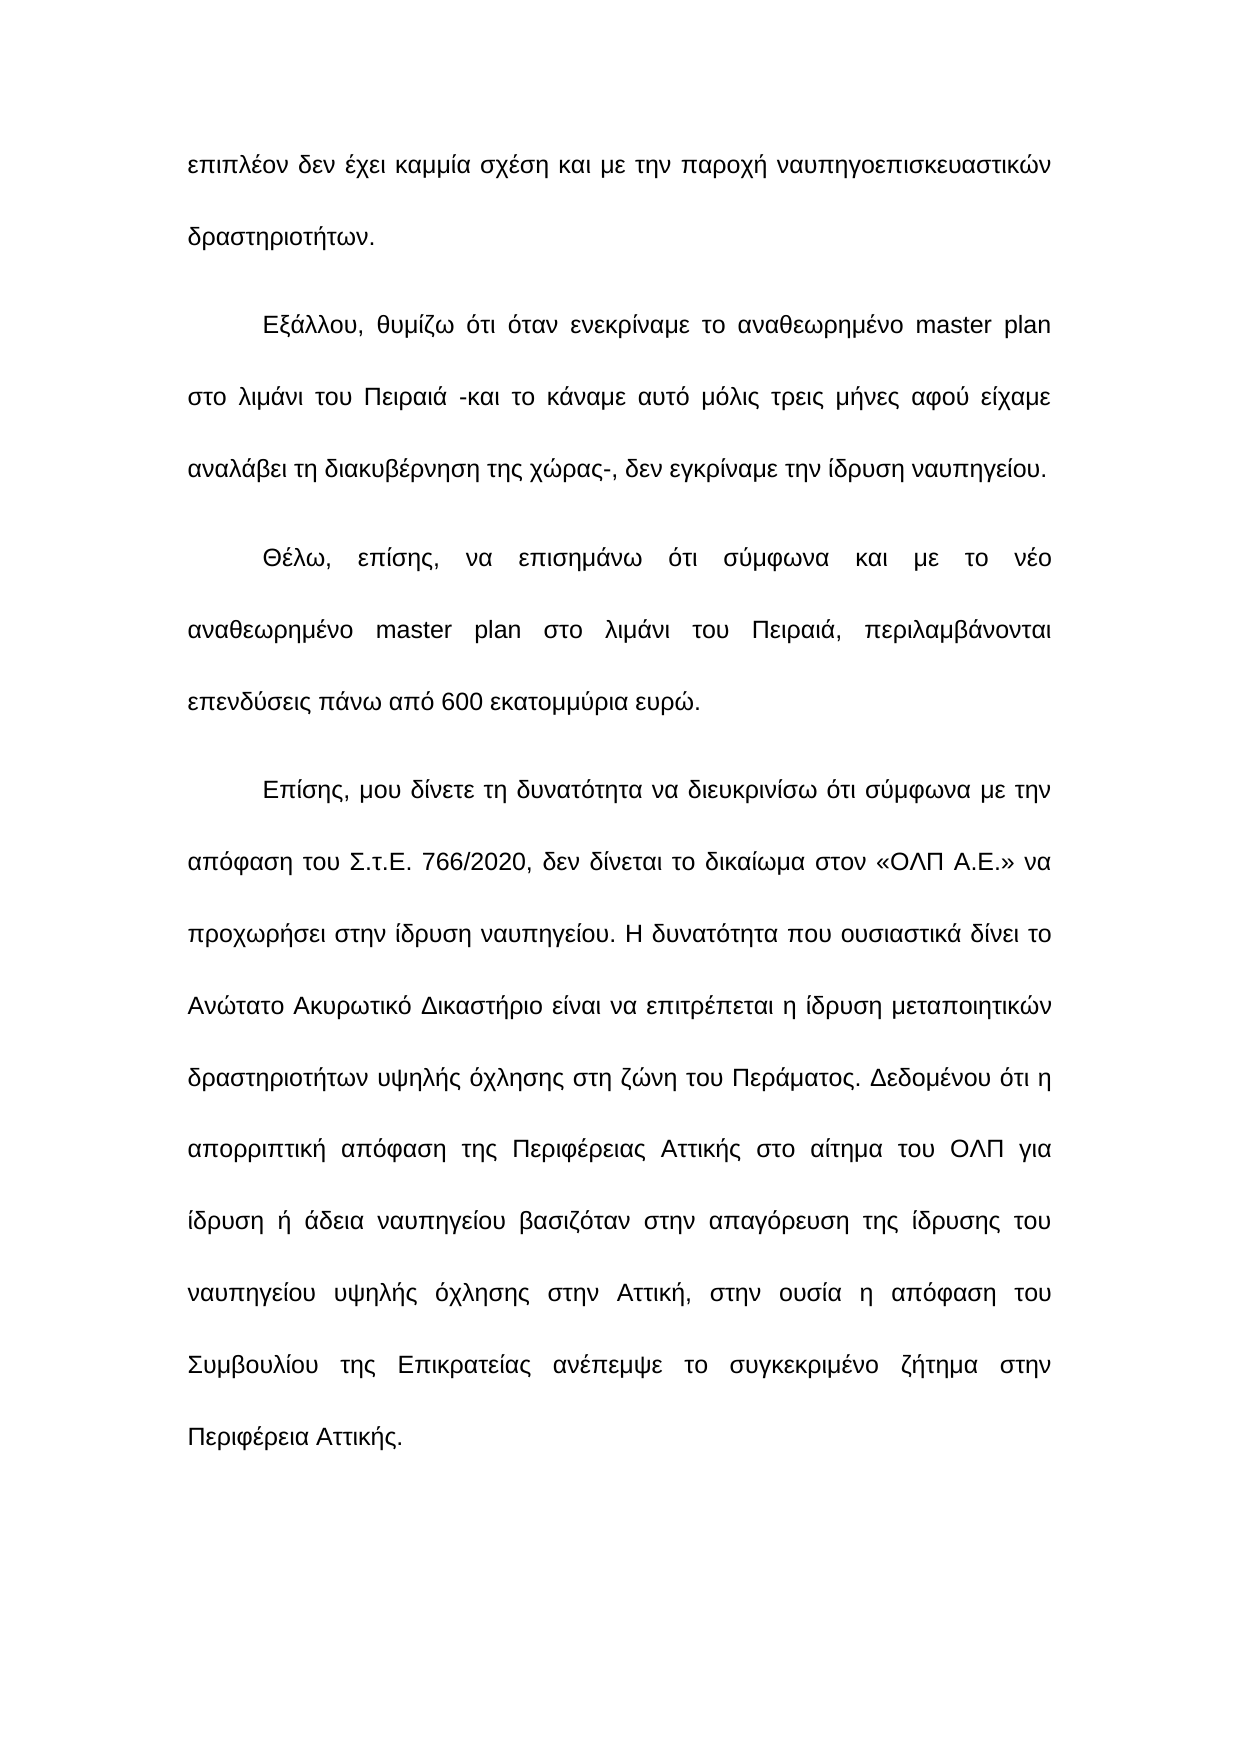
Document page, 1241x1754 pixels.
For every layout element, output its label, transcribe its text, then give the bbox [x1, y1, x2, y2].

text Θέλω, επίσης, να επισημάνω ότι σύμφωνα και με το νέο αναθεωρημένο master plan στο λιμάνι του Πειραιά, περιλαμβάνονται επενδύσεις πάνω από 600 εκατομμύρια ευρώ. [187, 543, 1053, 715]
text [187, 150, 1053, 251]
text Εξάλλου, θυμίζω ότι όταν ενεκρίναμε το αναθεωρημένο master plan στο λιμάνι του Πειραιά -και το κάναμε αυτό μόλις τρεις μήνες αφού είχαμε αναλάβει τη διακυβέρνηση της χώρας-, δεν εγκρίναμε την ίδρυση ναυπηγείου. [187, 310, 1053, 483]
text Επίσης, μου δίνετε τη δυνατότητα να διευκρινίσω ότι σύμφωνα με την απόφαση του Σ.τ.Ε. 766/2020, δεν δίνεται το δικαίωμα στον «ΟΛΠ Α.Ε.» να προχωρήσει στην ίδρυση ναυπηγείου. Η δυνατότητα που ουσιαστικά δίνει το Ανώτατο Ακυρωτικό Δικαστήριο είναι να επιτρέπεται η ίδρυση μεταποιητικών δραστηριοτήτων υψηλής όχλησης στη ζώνη του Περάματος. Δεδομένου ότι η απορριπτική απόφαση της Περιφέρειας Αττικής στο αίτημα του ΟΛΠ για ίδρυση ή άδεια ναυπηγείου βασιζόταν στην απαγόρευση της ίδρυσης του ναυπηγείου υψηλής όχλησης στην Αττική, στην ουσία η απόφαση του Συμβουλίου της Επικρατείας ανέπεμψε το συγκεκριμένο ζήτημα στην Περιφέρεια Αττικής. [187, 775, 1053, 1451]
